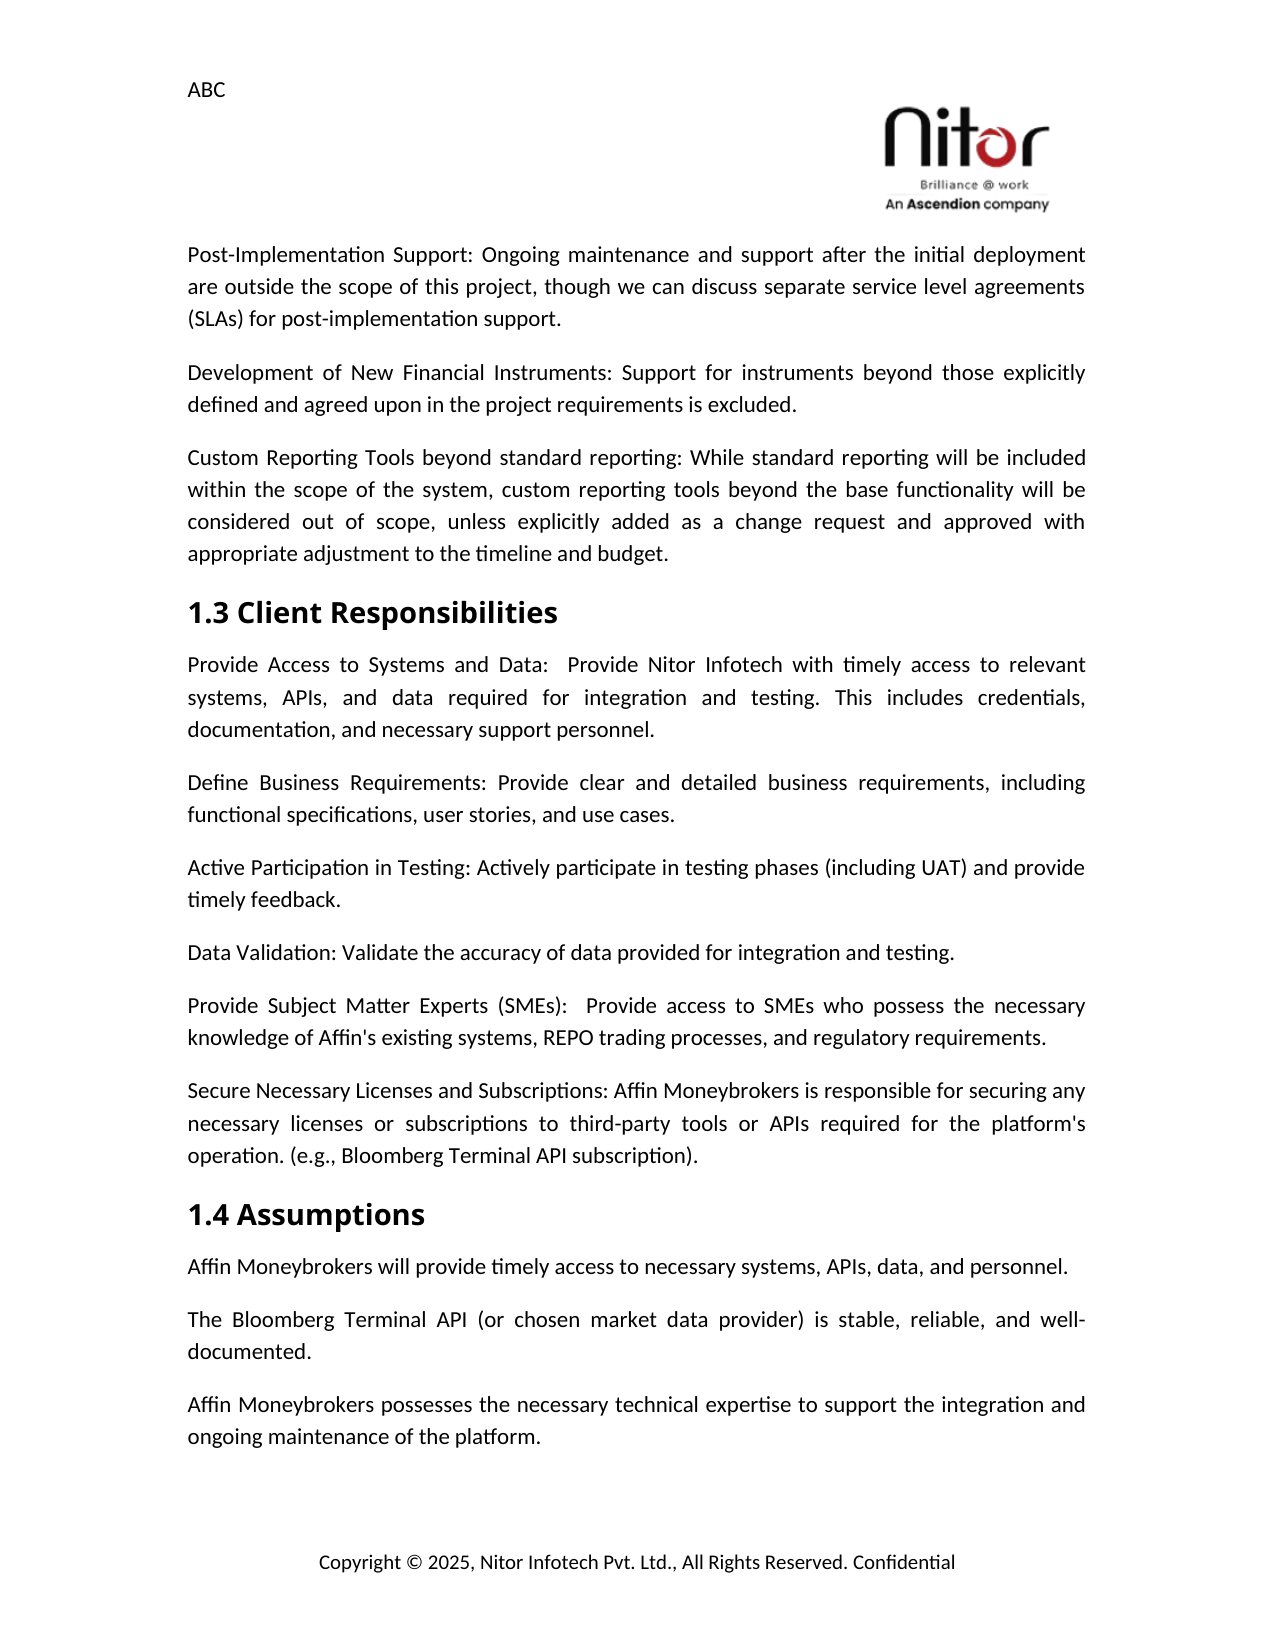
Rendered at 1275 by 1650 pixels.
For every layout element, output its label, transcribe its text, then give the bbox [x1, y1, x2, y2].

text Development of New Financial Instruments: Support for instruments beyond those explicitly defined and agreed upon in the project requirements is excluded. [187, 358, 1087, 418]
text Active Participation in Testing: Actively participate in testing phases (including UAT) and provide timely feedback. [187, 853, 1087, 913]
text 1.4 Assumptions [187, 1194, 1087, 1234]
text The Bloomberg Terminal API (or chosen market data provider) is stable, reliable, and well-documented. [187, 1305, 1087, 1365]
text Provide Access to Systems and Data: Provide Nitor Infotech with timely access to relevant systems, APIs, and data required for integration and testing. This includes credentials, documentation, and necessary support personnel. [187, 651, 1087, 743]
text Define Business Requirements: Provide clear and detailed business requirements, including functional specifications, user stories, and use cases. [187, 768, 1087, 828]
picture [843, 103, 1069, 216]
text 1.3 Client Responsibilities [187, 592, 1087, 632]
text Post-Implementation Support: Ongoing maintenance and support after the initial deployment are outside the scope of this project, though we can discuss separate service level agreements (SLAs) for post-implementation support. [187, 240, 1087, 333]
text Provide Subject Matter Experts (SMEs): Provide access to SMEs who possess the necessary knowledge of Affin's existing systems, REPO trading processes, and regulatory requirements. [187, 991, 1087, 1052]
text Data Validation: Validate the accuracy of data provided for integration and testing. [187, 938, 1087, 966]
text Secure Necessary Licenses and Subscriptions: Affin Moneybrokers is responsible for securing any necessary licenses or subscriptions to third-party tools or APIs required for the platform's operation. (e.g., Bloomberg Terminal API subscription). [187, 1077, 1087, 1169]
text Affin Moneybrokers will provide timely access to necessary systems, APIs, data, and personnel. [187, 1252, 1087, 1280]
text Custom Reporting Tools beyond standard reporting: While standard reporting will be included within the scope of the system, custom reporting tools beyond the base functionality will be considered out of scope, unless explicitly added as a change request and approved with appropriate adjustment to the timeline and budget. [187, 443, 1087, 567]
text Affin Moneybrokers possesses the necessary technical expertise to support the integration and ongoing maintenance of the platform. [187, 1390, 1087, 1451]
